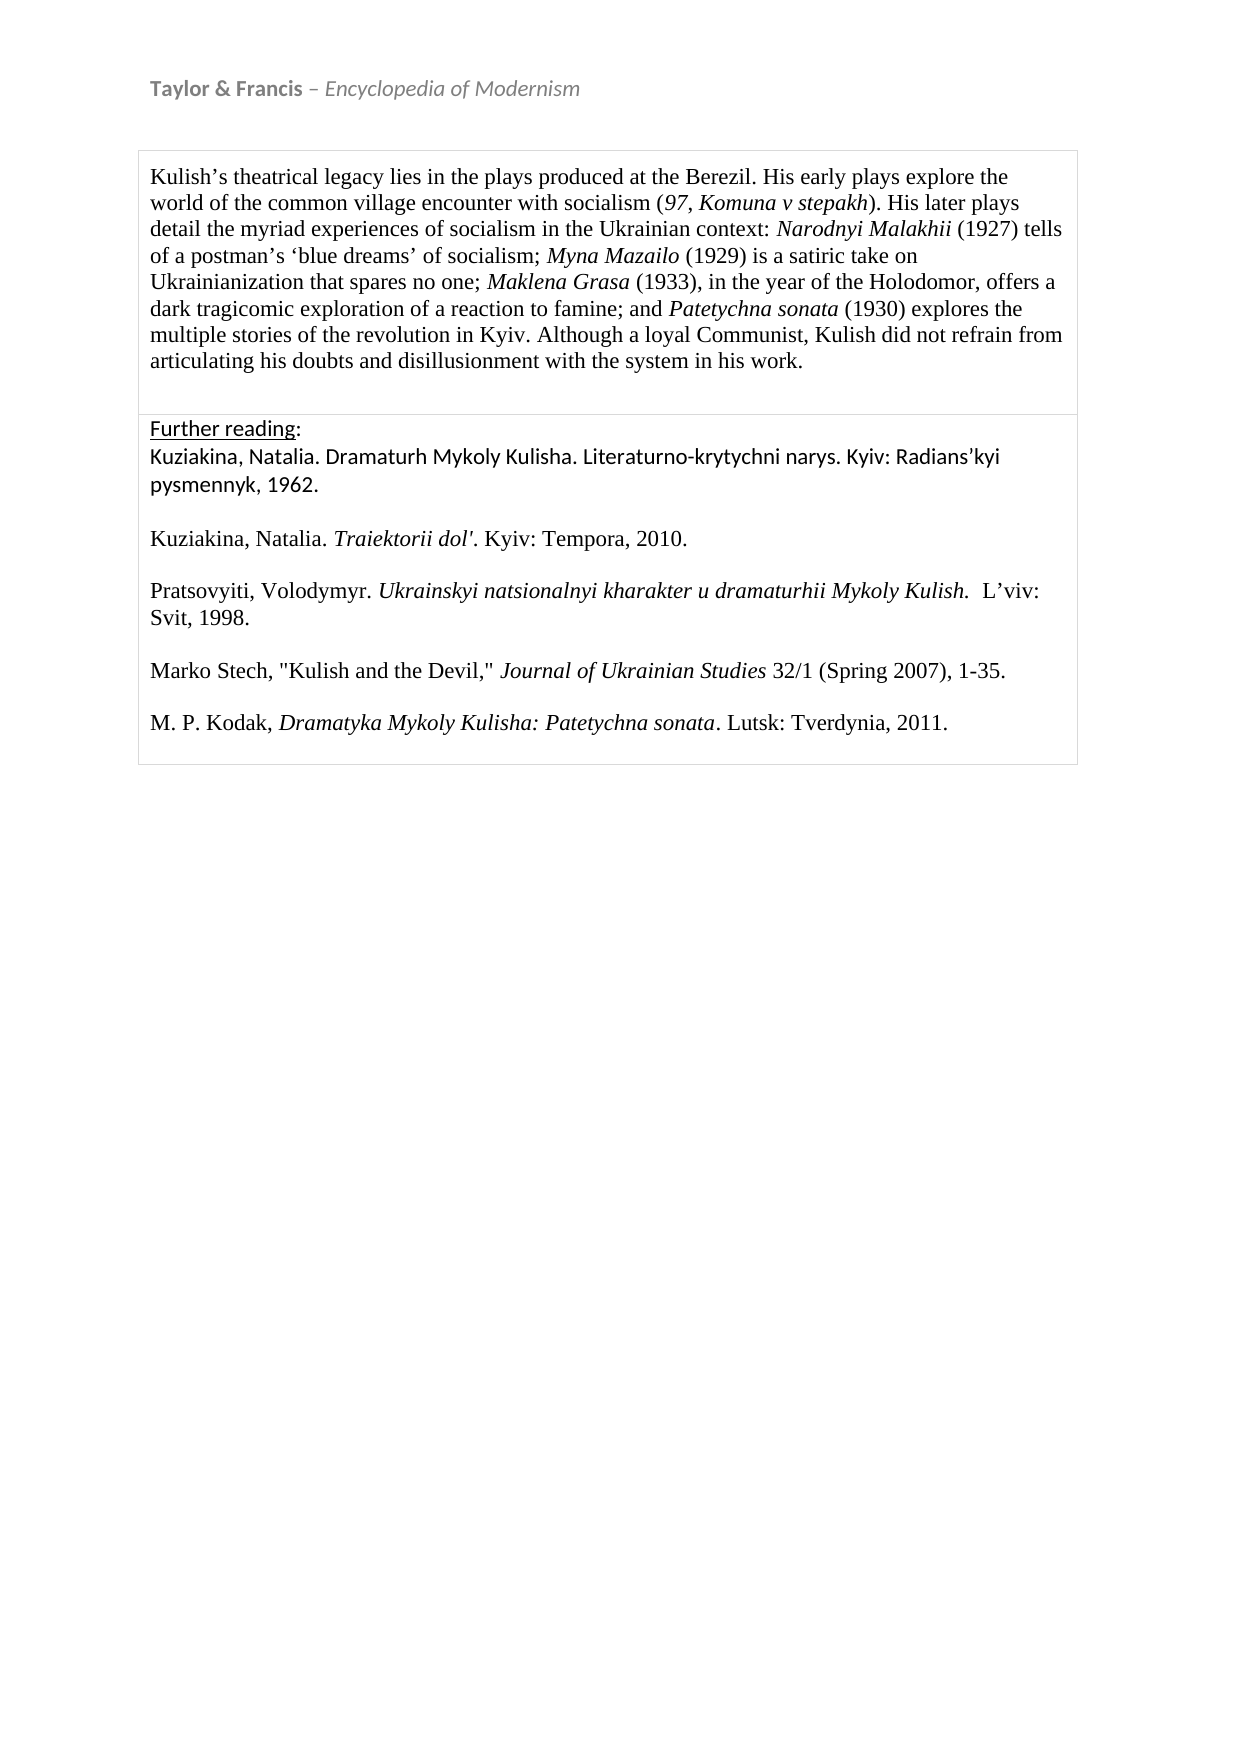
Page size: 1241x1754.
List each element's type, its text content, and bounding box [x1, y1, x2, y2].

table_cell Further reading: [139, 415, 1077, 764]
table_cell [139, 151, 1077, 413]
